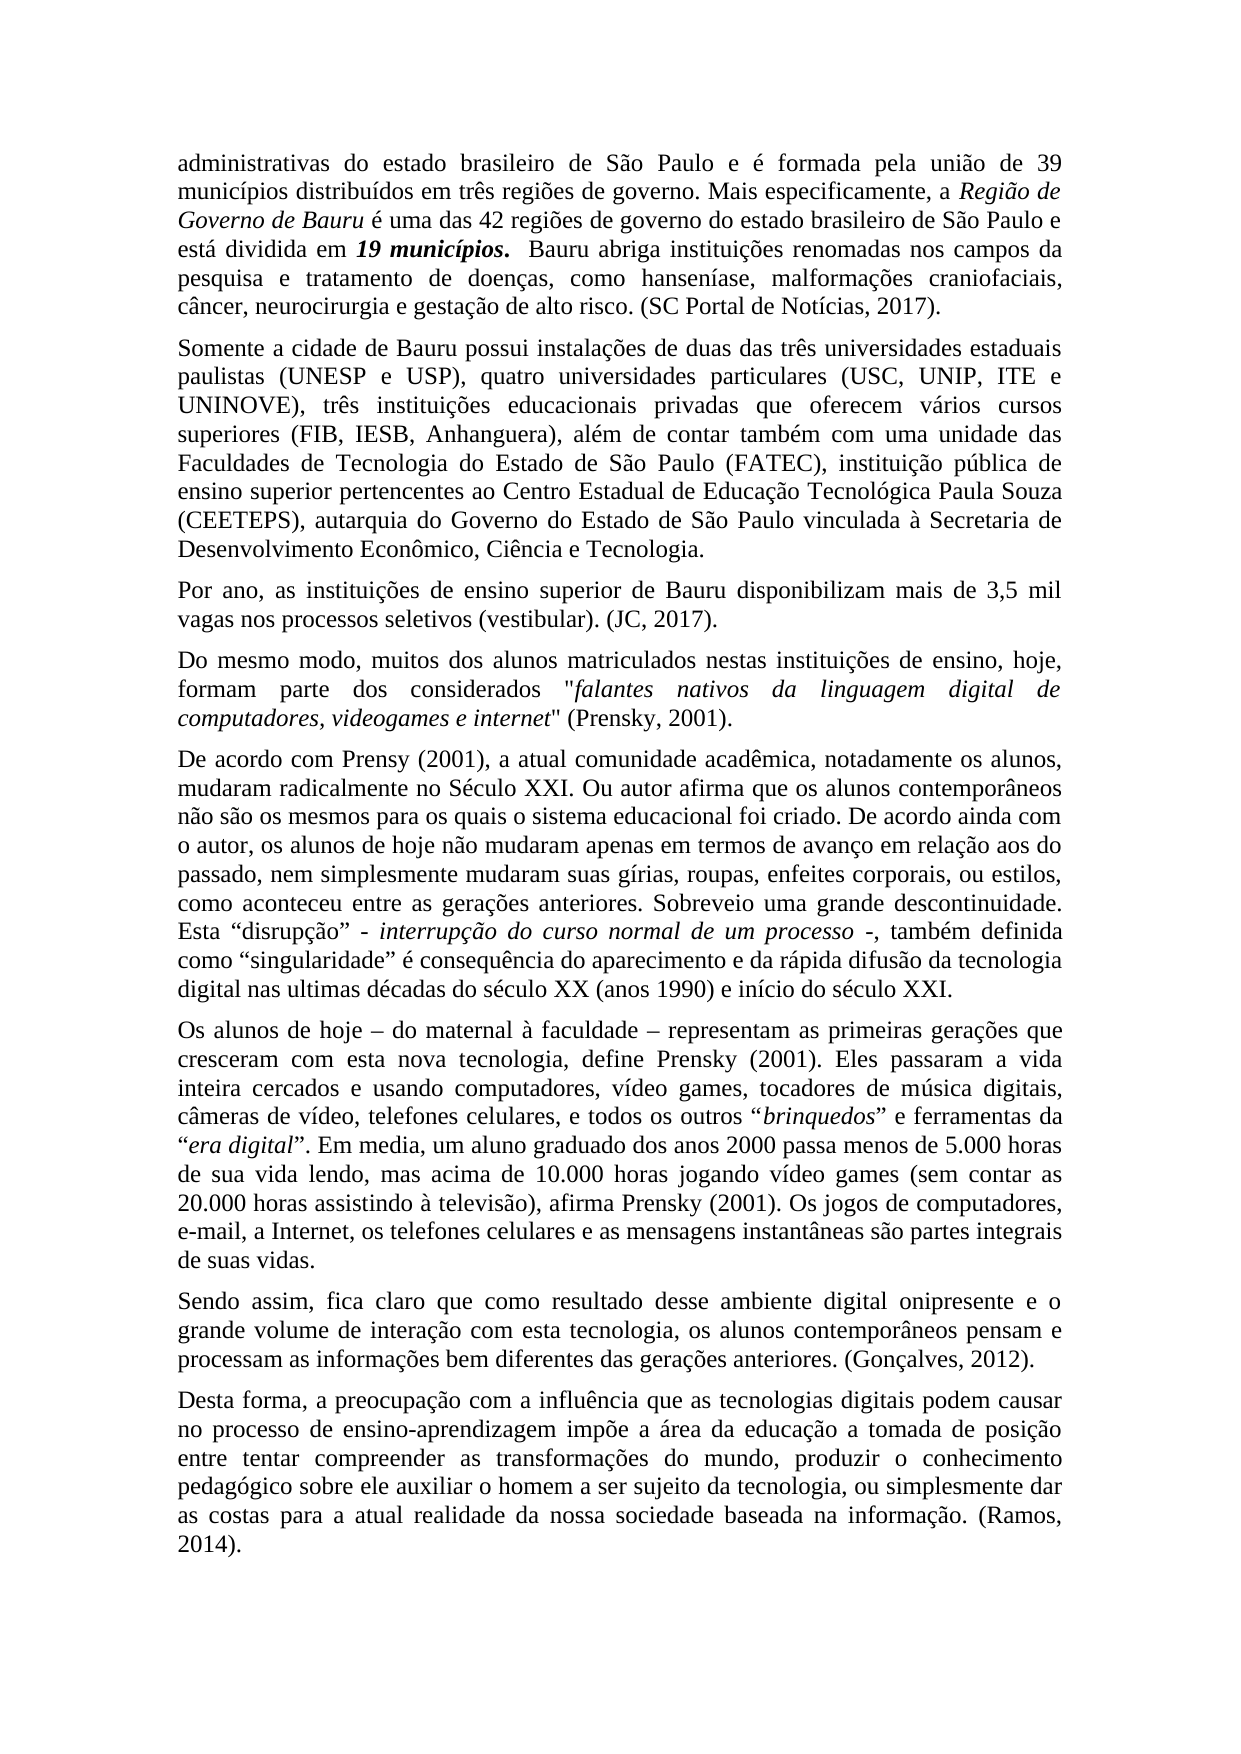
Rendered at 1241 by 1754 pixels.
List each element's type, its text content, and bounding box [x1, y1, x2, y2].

text Por ano, as instituições de ensino superior de Bauru disponibilizam mais de 3,5 mil vagas nos processos seletivos (vestibular). (JC, 2017). [177, 575, 1063, 633]
text De acordo com Prensy (2001), a atual comunidade acadêmica, notadamente os alunos, mudaram radicalmente no Século XXI. Ou autor afirma que os alunos contemporâneos não são os mesmos para os quais o sistema educacional foi criado. De acordo ainda com o autor, os alunos de hoje não mudaram apenas em termos de avanço em relação aos do passado, nem simplesmente mudaram suas gírias, roupas, enfeites corporais, ou estilos, como aconteceu entre as gerações anteriores. Sobreveio uma grande descontinuidade. Esta “disrupção” - interrupção do curso normal de um processo -, também definida como “singularidade” é consequência do aparecimento e da rápida difusão da tecnologia digital nas ultimas décadas do século XX (anos 1990) e início do século XXI. [177, 744, 1063, 1003]
text Desta forma, a preocupação com a influência que as tecnologias digitais podem causar no processo de ensino-aprendizagem impõe a área da educação a tomada de posição entre tentar compreender as transformações do mundo, produzir o conhecimento pedagógico sobre ele auxiliar o homem a ser sujeito da tecnologia, ou simplesmente dar as costas para a atual realidade da nossa sociedade baseada na informação. (Ramos, 2014). [177, 1385, 1063, 1558]
text Do mesmo modo, muitos dos alunos matriculados nestas instituições de ensino, hoje, formam parte dos considerados "falantes nativos da linguagem digital de computadores, videogames e internet" (Prensky, 2001). [177, 645, 1063, 731]
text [177, 148, 1063, 320]
text Os alunos de hoje – do maternal à faculdade – representam as primeiras gerações que cresceram com esta nova tecnologia, define Prensky (2001). Eles passaram a vida inteira cercados e usando computadores, vídeo games, tocadores de música digitais, câmeras de vídeo, telefones celulares, e todos os outros “brinquedos” e ferramentas da “era digital”. Em media, um aluno graduado dos anos 2000 passa menos de 5.000 horas de sua vida lendo, mas acima de 10.000 horas jogando vídeo games (sem contar as 20.000 horas assistindo à televisão), afirma Prensky (2001). Os jogos de computadores, e-mail, a Internet, os telefones celulares e as mensagens instantâneas são partes integrais de suas vidas. [177, 1015, 1063, 1274]
text Sendo assim, fica claro que como resultado desse ambiente digital onipresente e o grande volume de interação com esta tecnologia, os alunos contemporâneos pensam e processam as informações bem diferentes das gerações anteriores. (Gonçalves, 2012). [177, 1286, 1063, 1373]
text Somente a cidade de Bauru possui instalações de duas das três universidades estaduais paulistas (UNESP e USP), quatro universidades particulares (USC, UNIP, ITE e UNINOVE), três instituições educacionais privadas que oferecem vários cursos superiores (FIB, IESB, Anhanguera), além de contar também com uma unidade das Faculdades de Tecnologia do Estado de São Paulo (FATEC), instituição pública de ensino superior pertencentes ao Centro Estadual de Educação Tecnológica Paula Souza (CEETEPS), autarquia do Governo do Estado de São Paulo vinculada à Secretaria de Desenvolvimento Econômico, Ciência e Tecnologia. [177, 333, 1063, 563]
